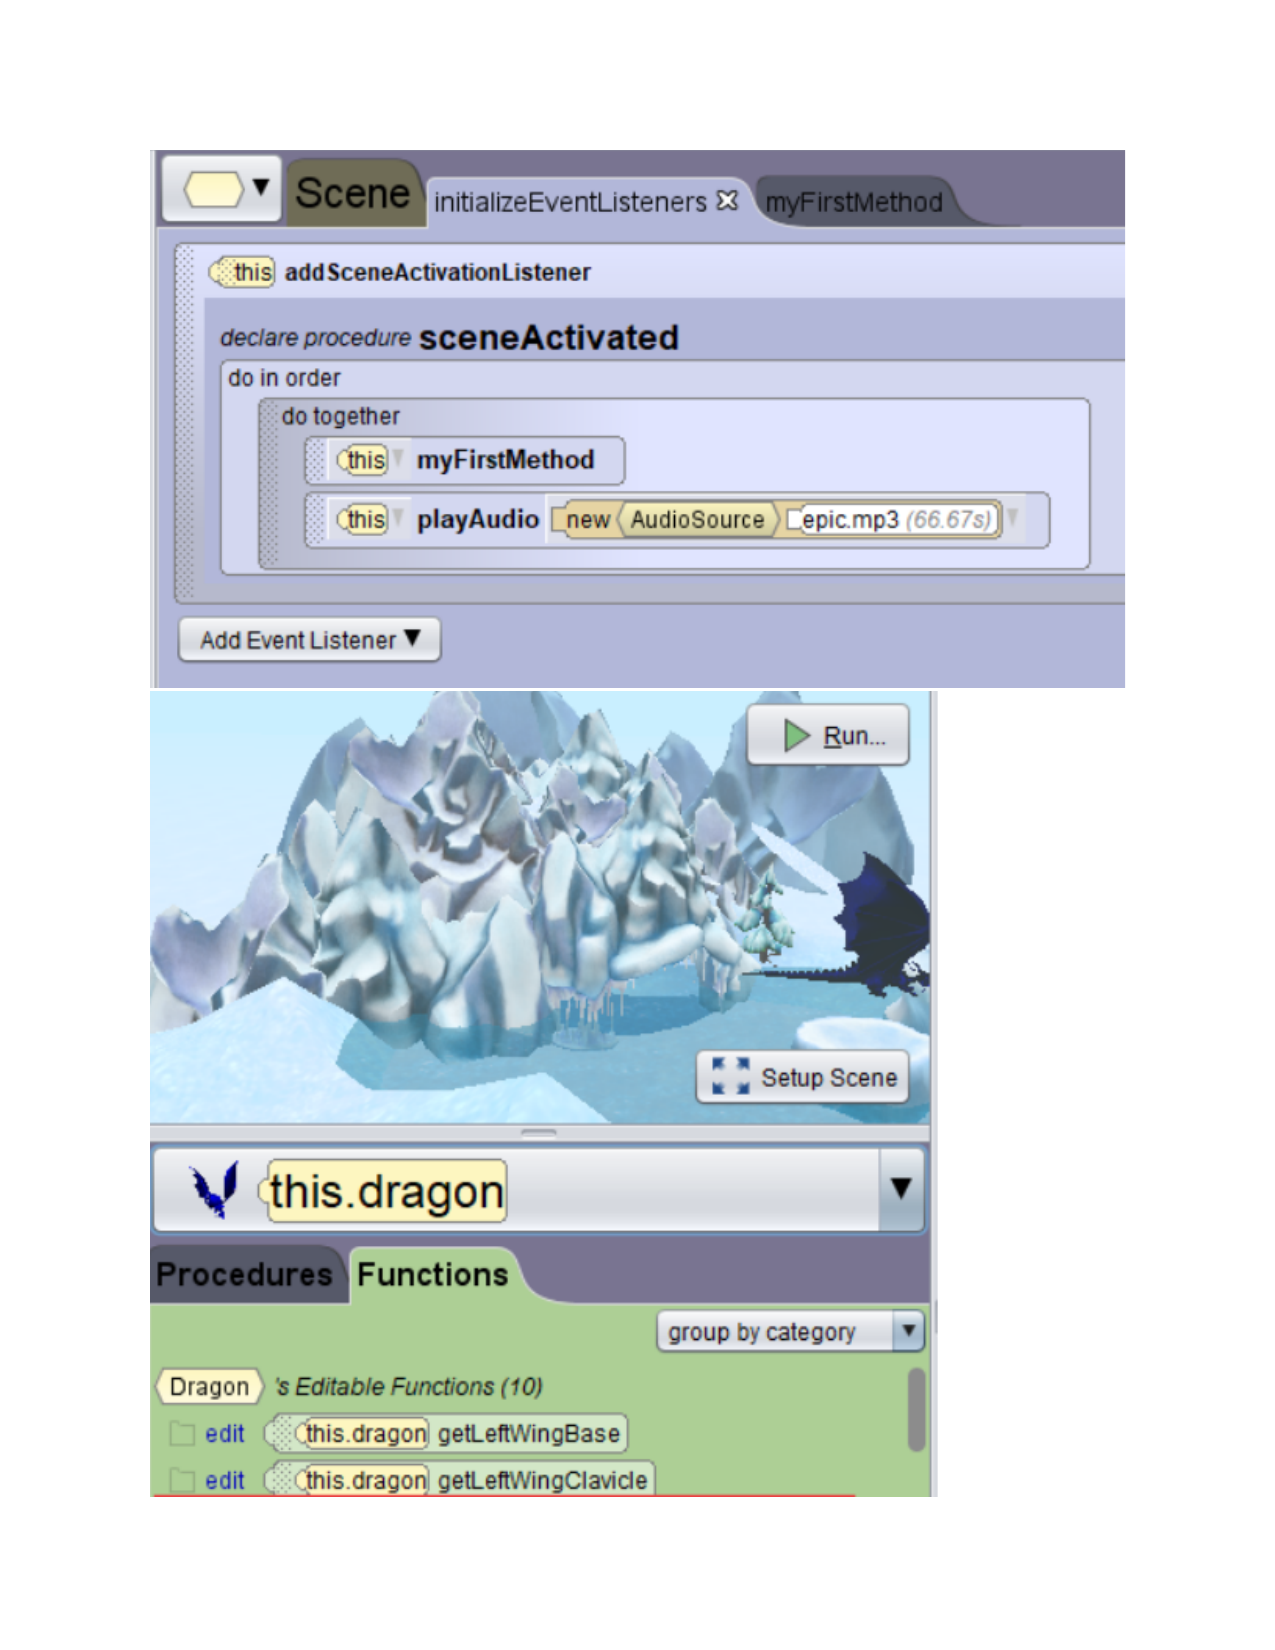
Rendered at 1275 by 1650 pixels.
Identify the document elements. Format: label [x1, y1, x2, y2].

picture [150, 150, 1125, 688]
picture [150, 691, 938, 1497]
